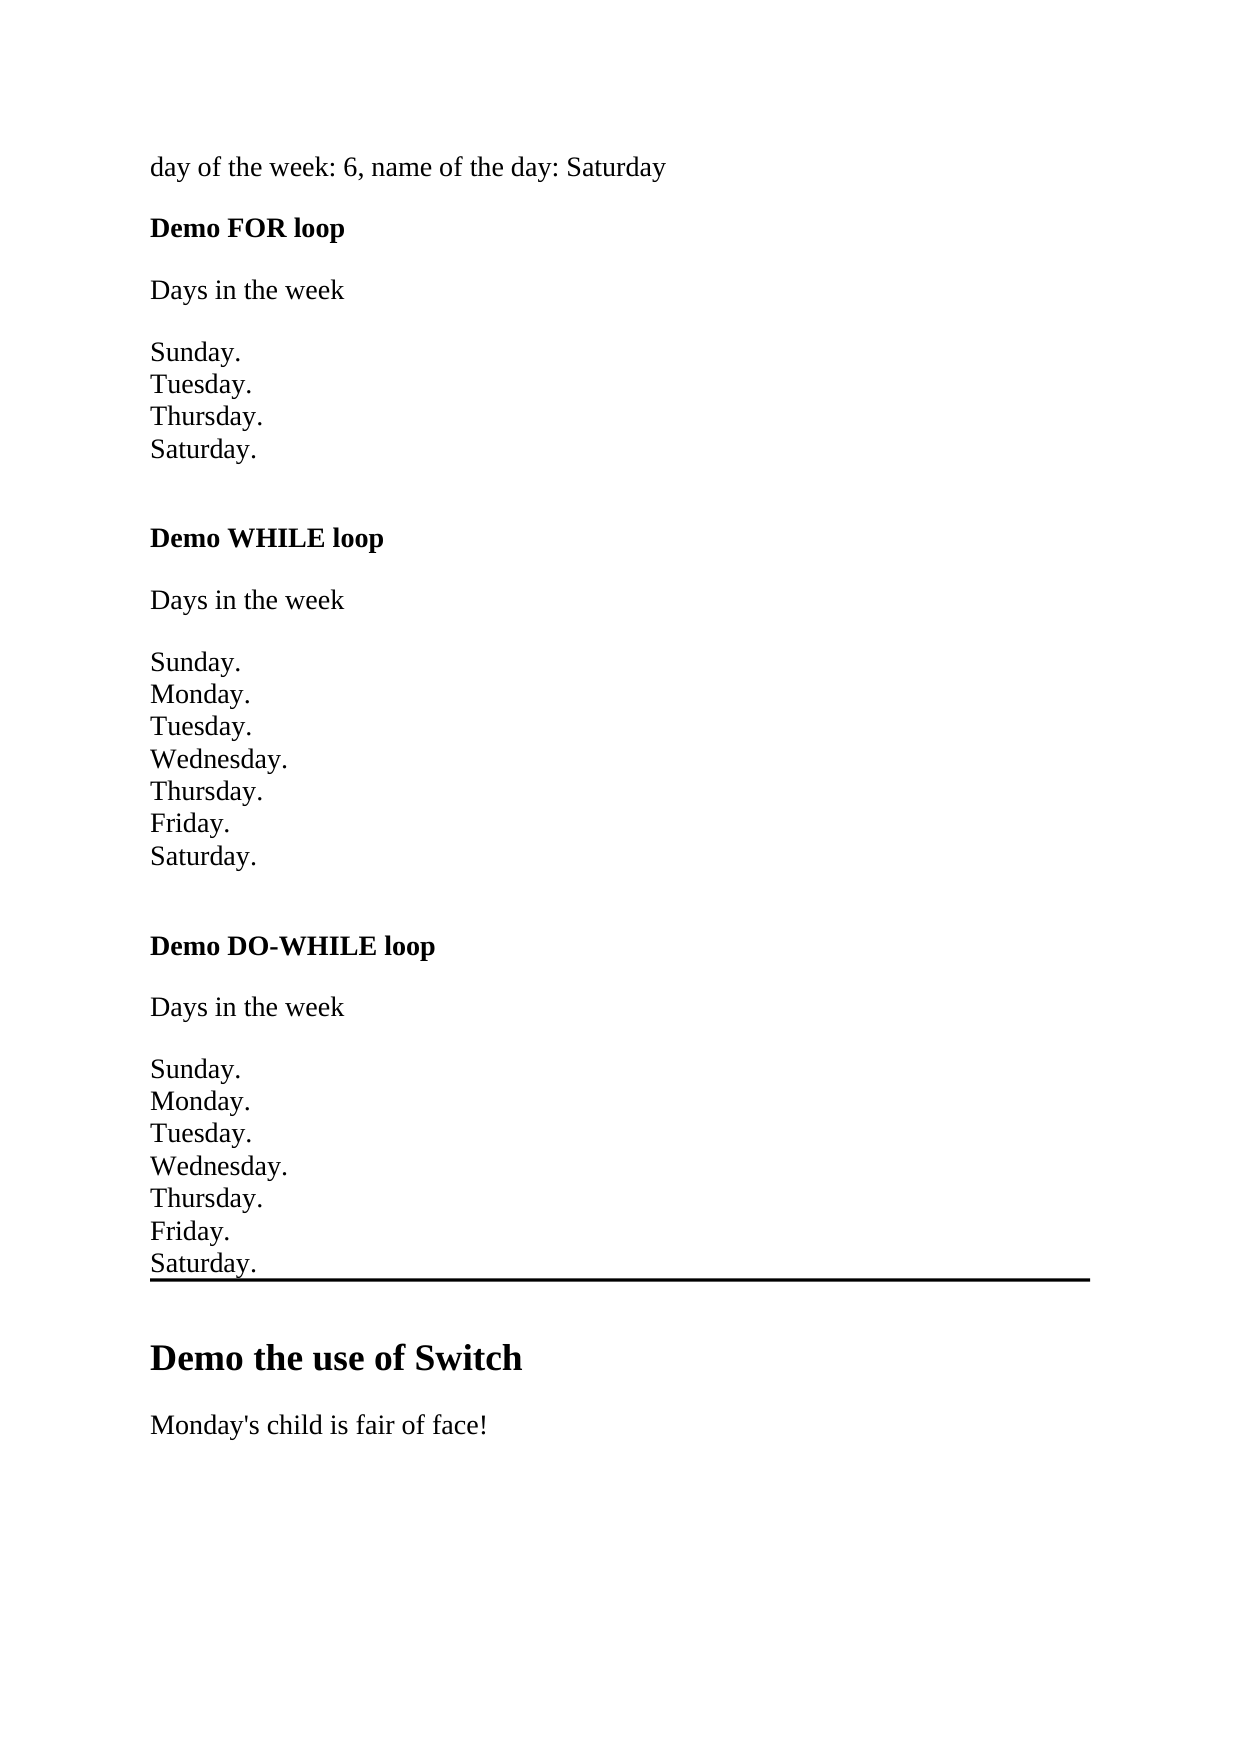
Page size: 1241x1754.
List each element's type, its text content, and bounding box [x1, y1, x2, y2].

text Demo WHILE loop [150, 521, 1090, 554]
text Demo DO-WHILE loop [150, 928, 1090, 961]
text day of the week: 6, name of the day: Saturday [150, 150, 1090, 182]
text Demo the use of Switch [150, 1336, 1090, 1379]
text Days in the week [150, 583, 1090, 615]
text Days in the week [150, 990, 1090, 1022]
text Monday's child is fair of face! [150, 1408, 1090, 1440]
text Sunday. Monday. Tuesday. Wednesday. Thursday. Friday. Saturday. [150, 1052, 1090, 1278]
text Demo FOR loop [150, 212, 1090, 244]
text Sunday. Tuesday. Thursday. Saturday. [150, 335, 1090, 492]
text Sunday. Monday. Tuesday. Wednesday. Thursday. Friday. Saturday. [150, 644, 1090, 899]
text Days in the week [150, 273, 1090, 306]
